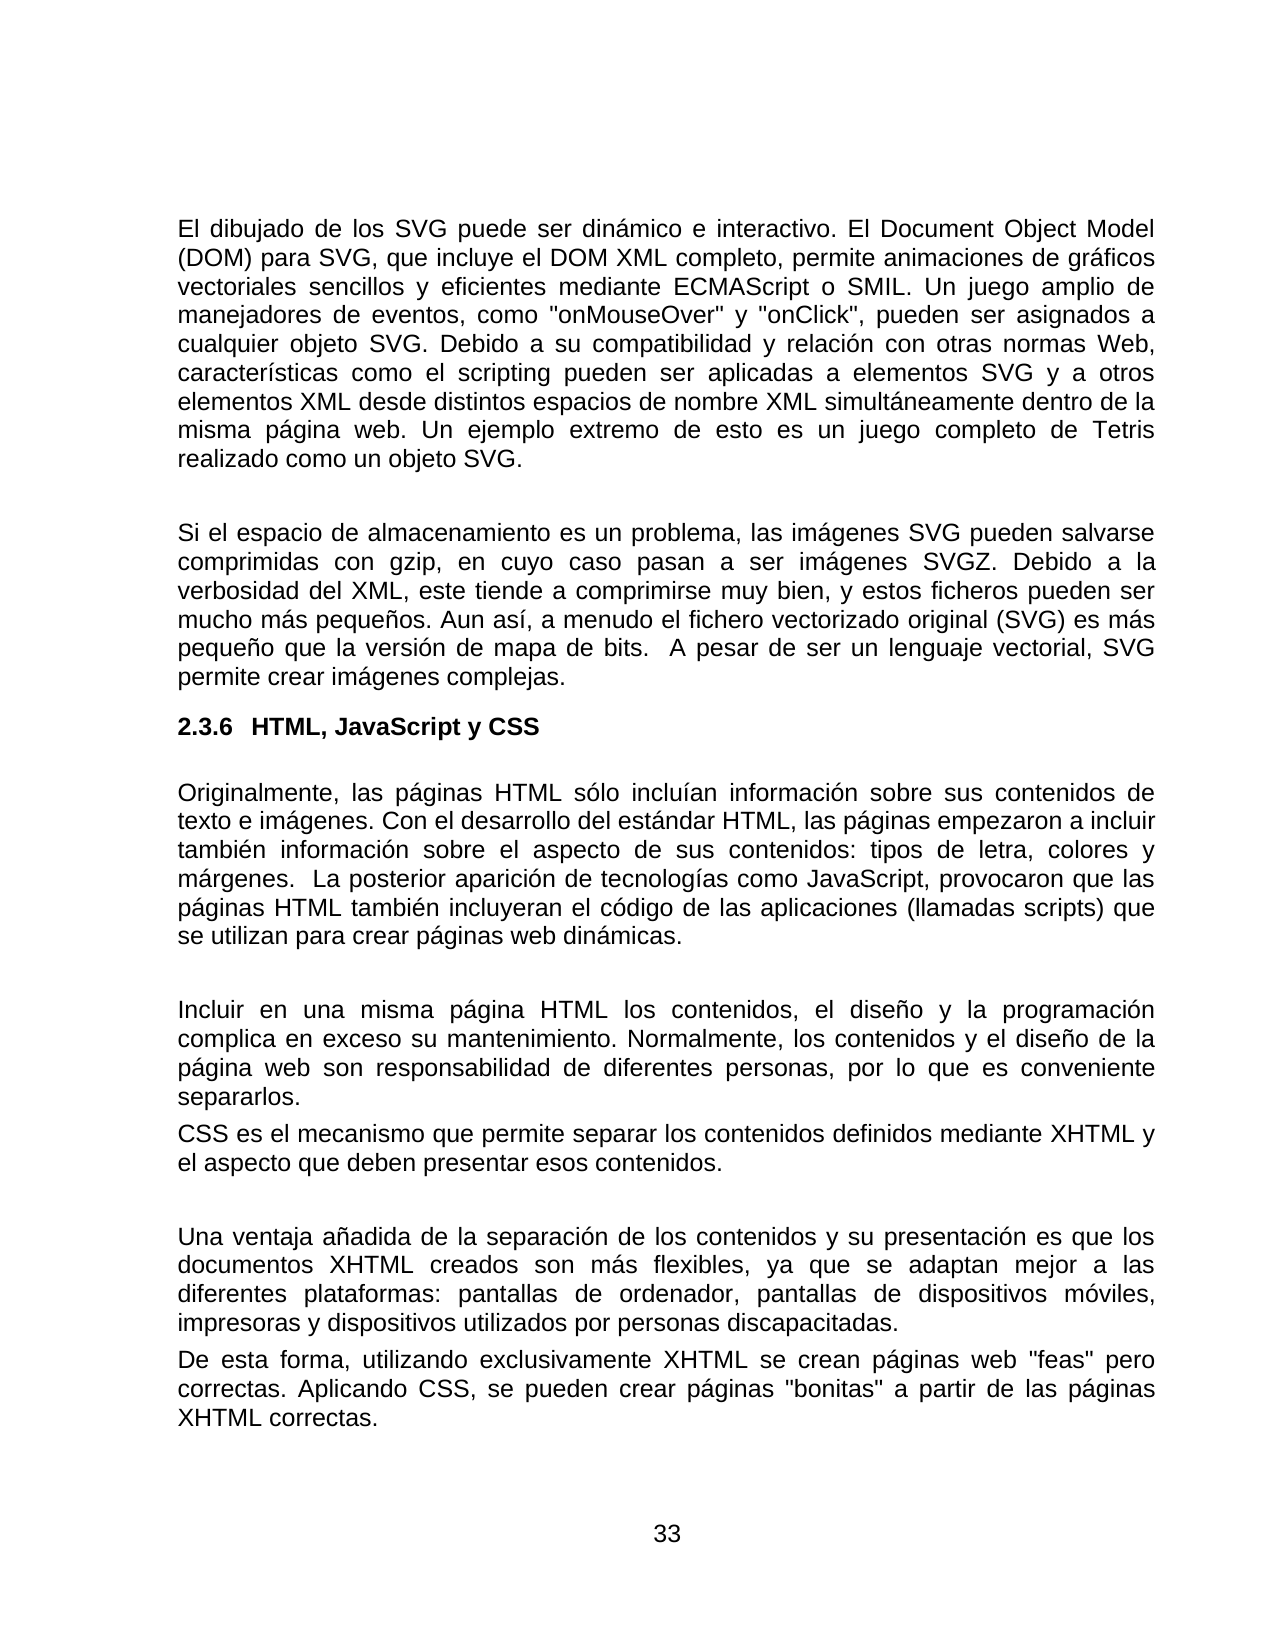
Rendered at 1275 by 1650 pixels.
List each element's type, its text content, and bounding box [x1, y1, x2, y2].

text Originalmente, las páginas HTML sólo incluían información sobre sus contenidos de texto e imágenes. Con el desarrollo del estándar HTML, las páginas empezaron a incluir también información sobre el aspecto de sus contenidos: tipos de letra, colores y márgenes. La posterior aparición de tecnologías como JavaScript, provocaron que las páginas HTML también incluyeran el código de las aplicaciones (llamadas scripts) que se utilizan para crear páginas web dinámicas. [177, 778, 1157, 950]
text CSS es el mecanismo que permite separar los contenidos definidos mediante XHTML y el aspecto que deben presentar esos contenidos. [177, 1119, 1157, 1176]
subtitle HTML, JavaScript y CSS [177, 712, 1157, 741]
text De esta forma, utilizando exclusivamente XHTML se crean páginas web "feas" pero correctas. Aplicando CSS, se pueden crear páginas "bonitas" a partir de las páginas XHTML correctas. [177, 1345, 1157, 1431]
text Una ventaja añadida de la separación de los contenidos y su presentación es que los documentos XHTML creados son más flexibles, ya que se adaptan mejor a las diferentes plataformas: pantallas de ordenador, pantallas de dispositivos móviles, impresoras y dispositivos utilizados por personas discapacitadas. [177, 1222, 1157, 1337]
text Si el espacio de almacenamiento es un problema, las imágenes SVG pueden salvarse comprimidas con gzip, en cuyo caso pasan a ser imágenes SVGZ. Debido a la verbosidad del XML, este tiende a comprimirse muy bien, y estos ficheros pueden ser mucho más pequeños. Aun así, a menudo el fichero vectorizado original (SVG) es más pequeño que la versión de mapa de bits. A pesar de ser un lenguaje vectorial, SVG permite crear imágenes complejas. [177, 518, 1157, 691]
text Incluir en una misma página HTML los contenidos, el diseño y la programación complica en exceso su mantenimiento. Normalmente, los contenidos y el diseño de la página web son responsabilidad de diferentes personas, por lo que es conveniente separarlos. [177, 996, 1157, 1111]
text El dibujado de los SVG puede ser dinámico e interactivo. El Document Object Model (DOM) para SVG, que incluye el DOM XML completo, permite animaciones de gráficos vectoriales sencillos y eficientes mediante ECMAScript o SMIL. Un juego amplio de manejadores de eventos, como "onMouseOver" y "onClick", pueden ser asignados a cualquier objeto SVG. Debido a su compatibilidad y relación con otras normas Web, características como el scripting pueden ser aplicadas a elementos SVG y a otros elementos XML desde distintos espacios de nombre XML simultáneamente dentro de la misma página web. Un ejemplo extremo de esto es un juego completo de Tetris realizado como un objeto SVG. [177, 214, 1157, 473]
